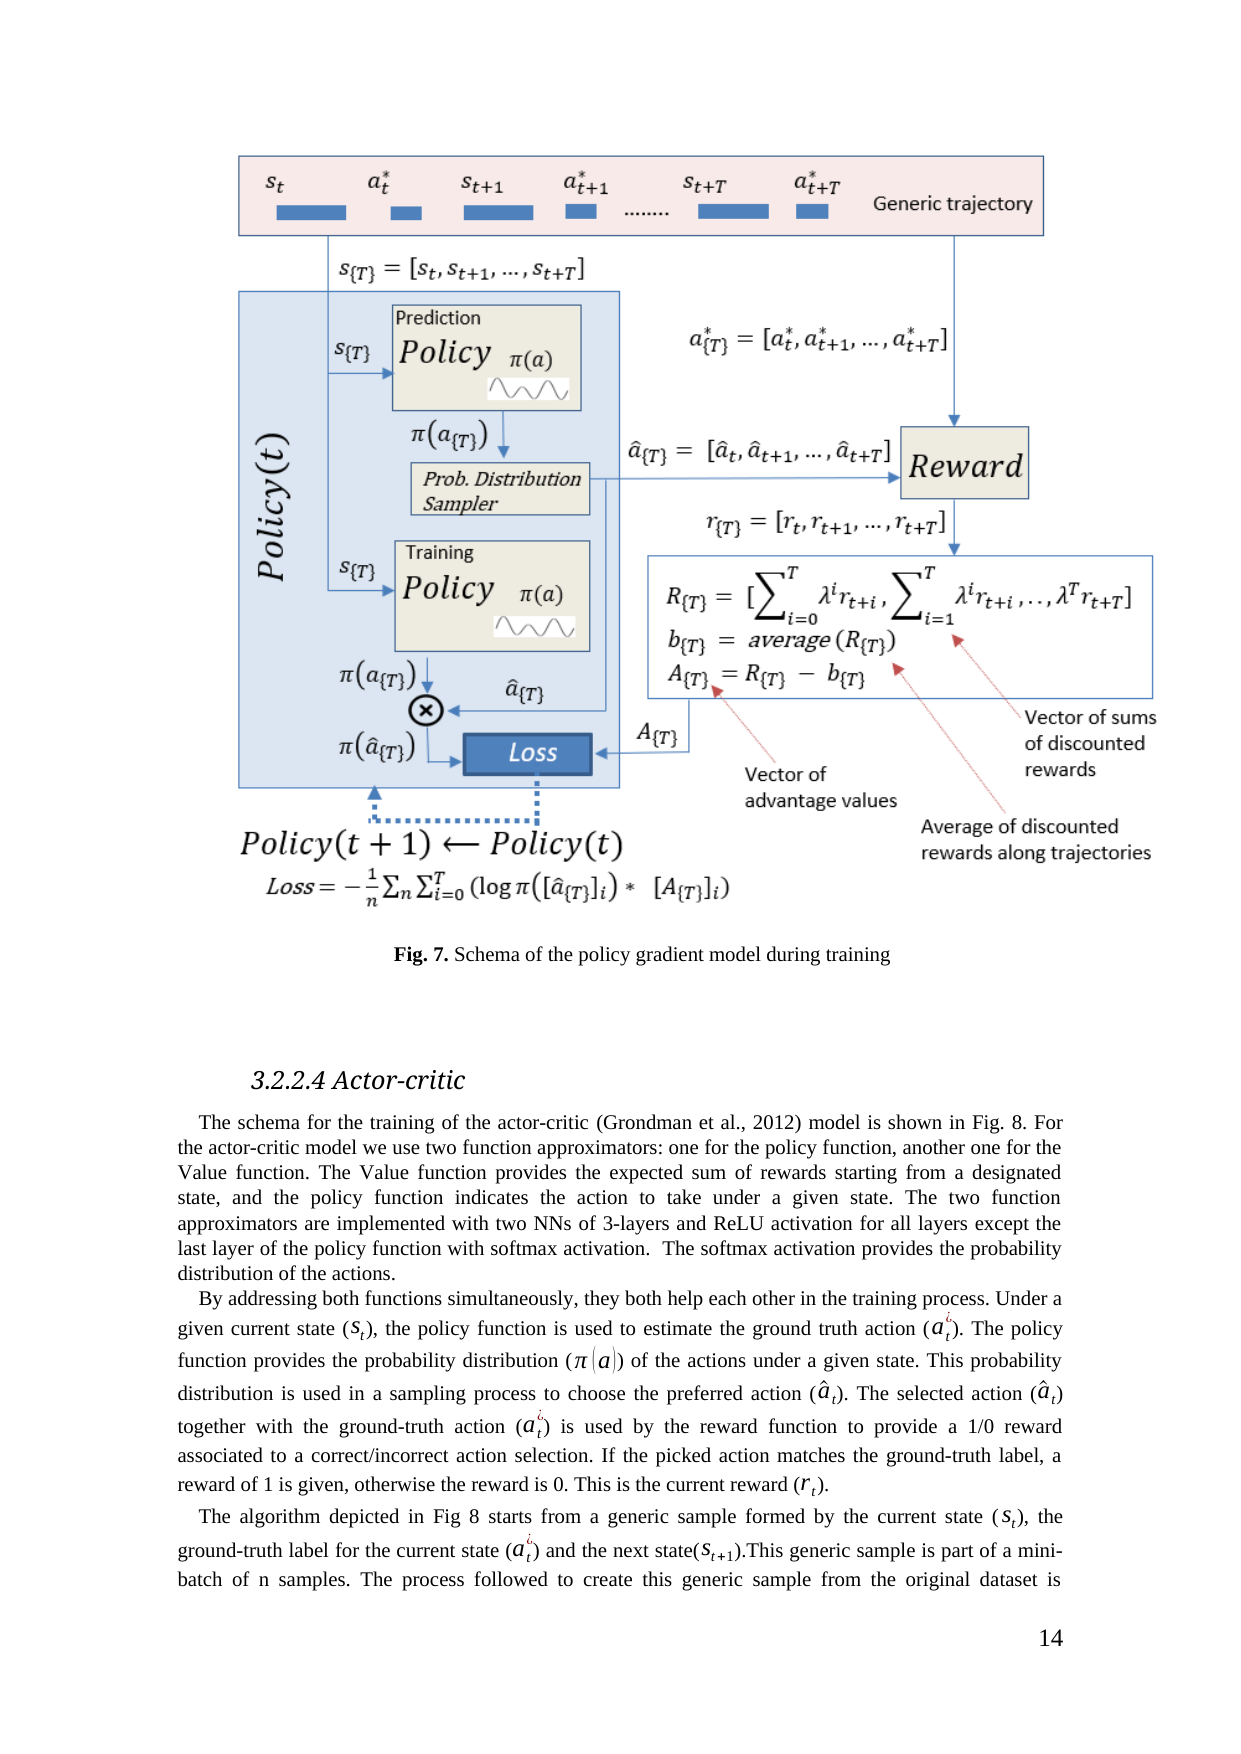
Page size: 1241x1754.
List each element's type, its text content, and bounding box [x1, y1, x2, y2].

picture [221, 147, 1162, 914]
text By addressing both functions simultaneously, they both help each other in the training process. Under a given current state (), the policy function is used to estimate the ground truth action (). The policy function provides the probability distribution () of the actions under a given state. This probability distribution is used in a sampling process to choose the preferred action (). The selected action () together with the ground-truth action () is used by the reward function to provide a 1/0 reward associated to a correct/incorrect action selection. If the picked action matches the ground-truth label, a reward of 1 is given, otherwise the reward is 0. This is the current reward (). [177, 1286, 1063, 1499]
text Fig. 7. Schema of the policy gradient model during training [177, 942, 1063, 966]
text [177, 1501, 1063, 1591]
text The schema for the training of the actor-critic (Grondman et al., 2012) model is shown in Fig. 8. For the actor-critic model we use two function approximators: one for the policy function, another one for the Value function. The Value function provides the expected sum of rewards starting from a designated state, and the policy function indicates the action to take under a given state. The two function approximators are implemented with two NNs of 3-layers and ReLU activation for all layers except the last layer of the policy function with softmax activation. The softmax activation provides the probability distribution of the actions. [177, 1109, 1063, 1285]
subtitle 3.2.2.4 Actor-critic [251, 1063, 1063, 1097]
